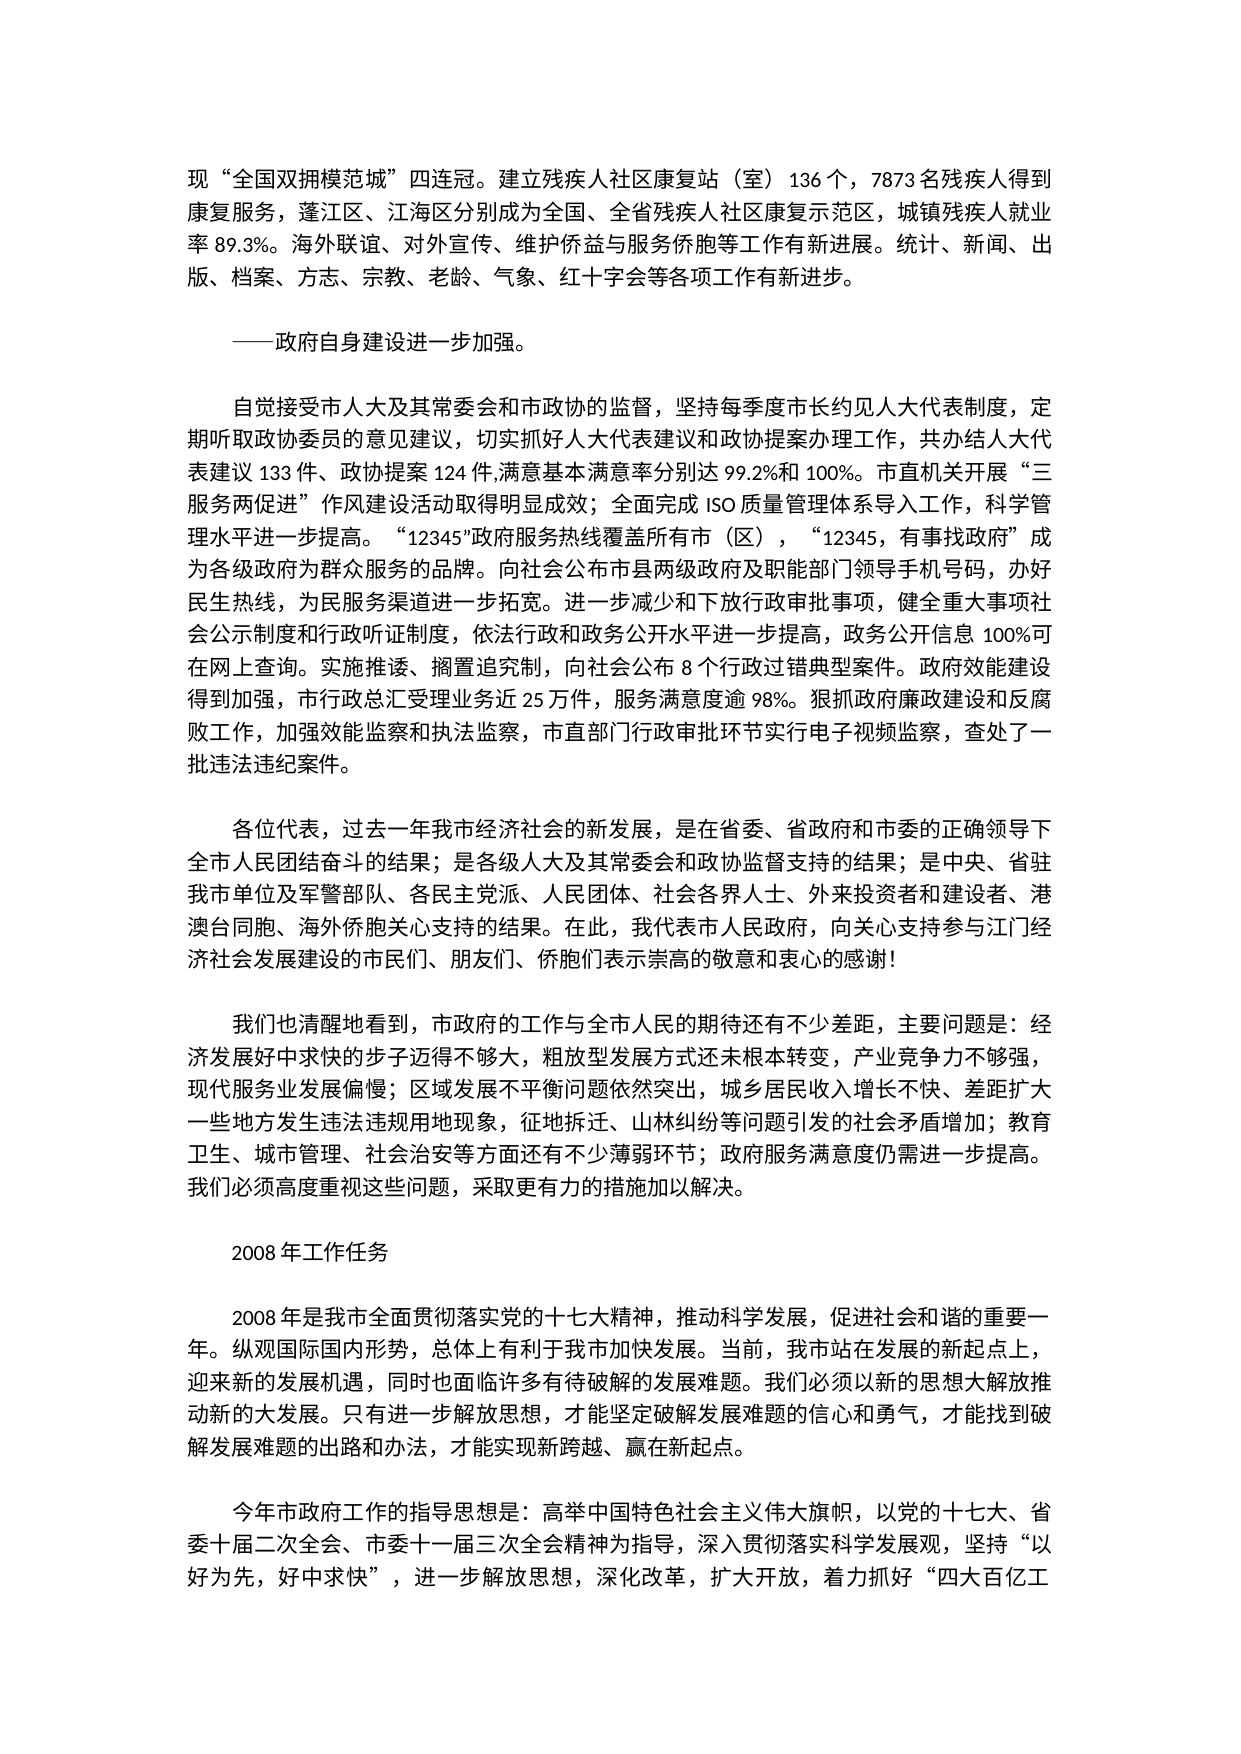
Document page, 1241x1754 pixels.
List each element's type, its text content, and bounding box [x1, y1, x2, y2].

text 2008年是我市全面贯彻落实党的十七大精神，推动科学发展，促进社会和谐的重要一年。纵观国际国内形势，总体上有利于我市加快发展。当前，我市站在发展的新起点上，迎来新的发展机遇，同时也面临许多有待破解的发展难题。我们必须以新的思想大解放推动新的大发展。只有进一步解放思想，才能坚定破解发展难题的信心和勇气，才能找到破解发展难题的出路和办法，才能实现新跨越、赢在新起点。 [187, 1299, 1053, 1462]
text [187, 1494, 1053, 1592]
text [187, 162, 1053, 292]
text 我们也清醒地看到，市政府的工作与全市人民的期待还有不少差距，主要问题是：经济发展好中求快的步子迈得不够大，粗放型发展方式还未根本转变，产业竞争力不够强，现代服务业发展偏慢；区域发展不平衡问题依然突出，城乡居民收入增长不快、差距扩大；一些地方发生违法违规用地现象，征地拆迁、山林纠纷等问题引发的社会矛盾增加；教育、卫生、城市管理、社会治安等方面还有不少薄弱环节；政府服务满意度仍需进一步提高。我们必须高度重视这些问题，采取更有力的措施加以解决。 [187, 1007, 1053, 1202]
text 各位代表，过去一年我市经济社会的新发展，是在省委、省政府和市委的正确领导下，全市人民团结奋斗的结果；是各级人大及其常委会和政协监督支持的结果；是中央、省驻我市单位及军警部队、各民主党派、人民团体、社会各界人士、外来投资者和建设者、港澳台同胞、海外侨胞关心支持的结果。在此，我代表市人民政府，向关心支持参与江门经济社会发展建设的市民们、朋友们、侨胞们表示崇高的敬意和衷心的感谢！ [187, 812, 1053, 974]
text 2008年工作任务 [187, 1234, 1053, 1267]
text ——政府自身建设进一步加强。 [187, 324, 1053, 357]
text 自觉接受市人大及其常委会和市政协的监督，坚持每季度市长约见人大代表制度，定期听取政协委员的意见建议，切实抓好人大代表建议和政协提案办理工作，共办结人大代表建议133件、政协提案124件,满意基本满意率分别达99.2%和100%。市直机关开展“三服务两促进”作风建设活动取得明显成效；全面完成ISO质量管理体系导入工作，科学管理水平进一步提高。“12345”政府服务热线覆盖所有市（区），“12345，有事找政府”成为各级政府为群众服务的品牌。向社会公布市县两级政府及职能部门领导手机号码，办好民生热线，为民服务渠道进一步拓宽。进一步减少和下放行政审批事项，健全重大事项社会公示制度和行政听证制度，依法行政和政务公开水平进一步提高，政务公开信息100%可在网上查询。实施推诿、搁置追究制，向社会公布8个行政过错典型案件。政府效能建设得到加强，市行政总汇受理业务近25万件，服务满意度逾98%。狠抓政府廉政建设和反腐败工作，加强效能监察和执法监察，市直部门行政审批环节实行电子视频监察，查处了一批违法违纪案件。 [187, 389, 1053, 779]
